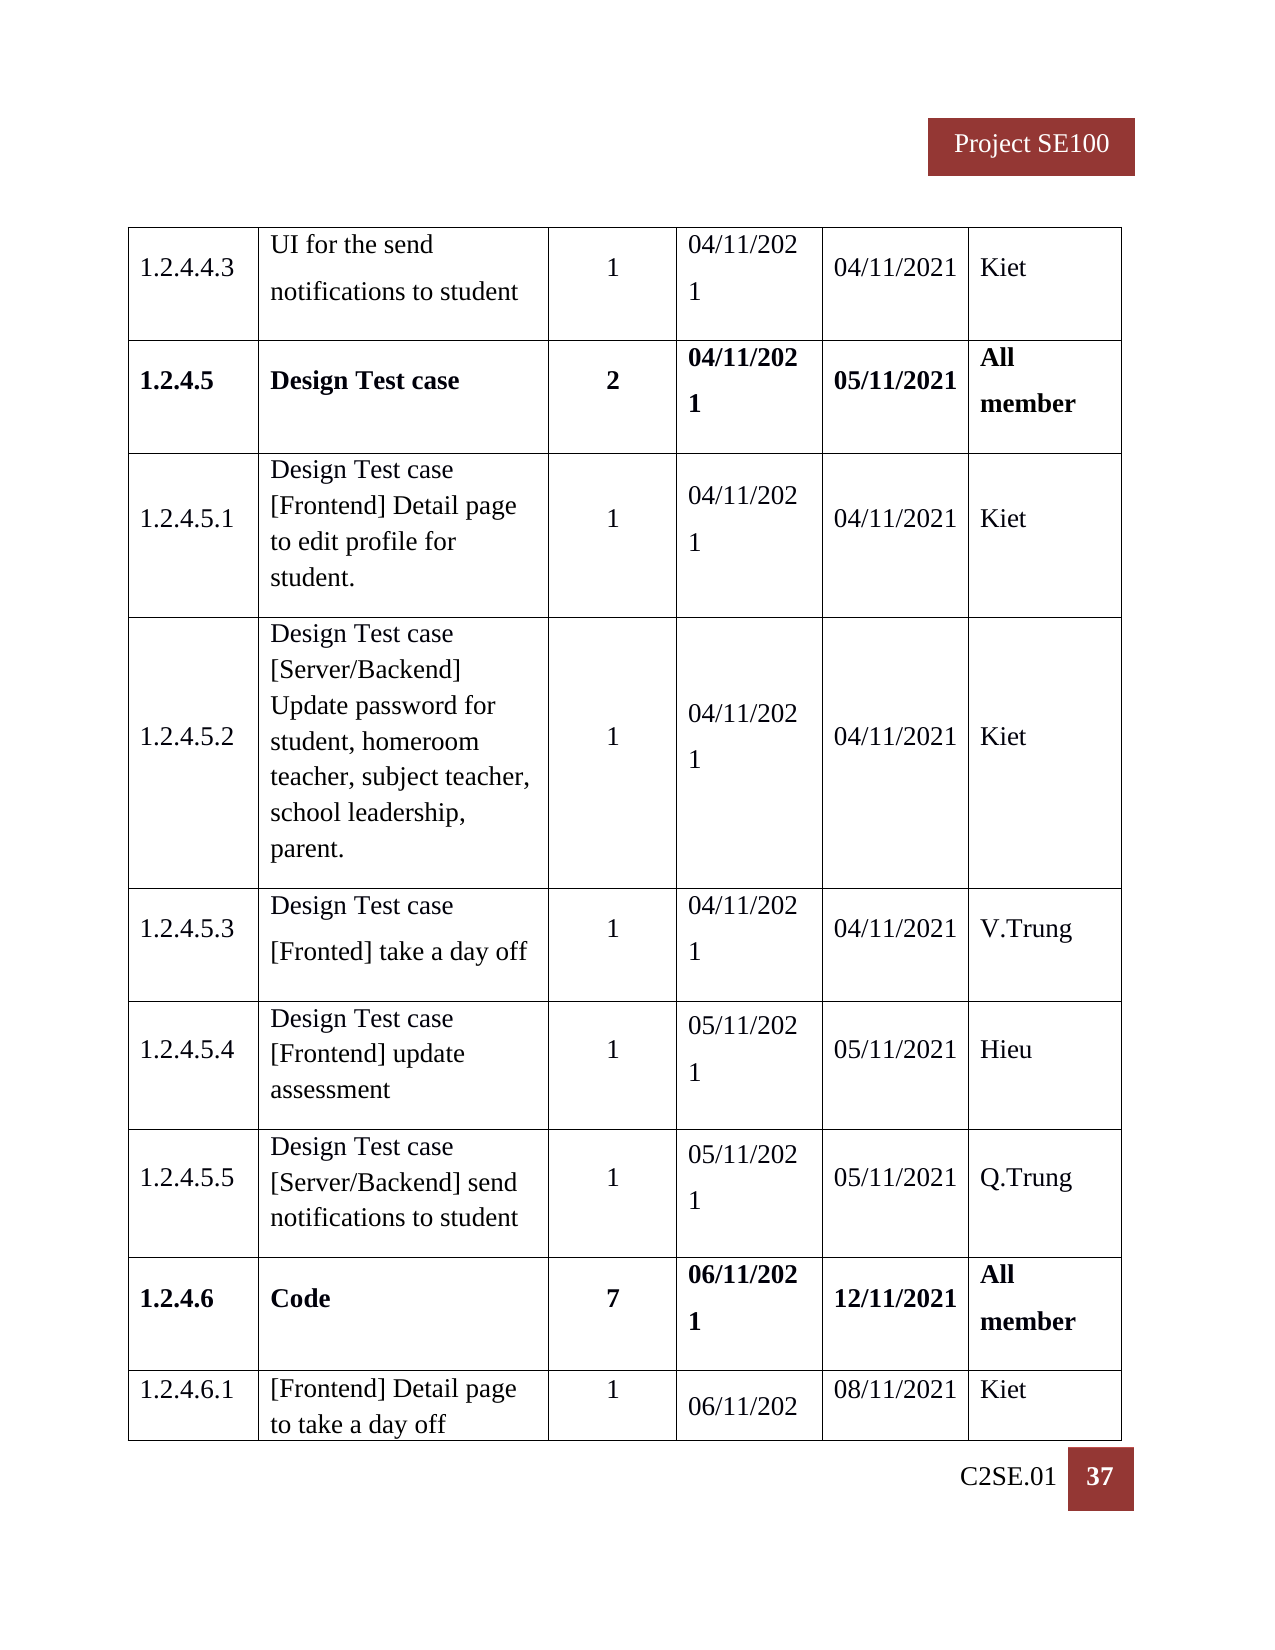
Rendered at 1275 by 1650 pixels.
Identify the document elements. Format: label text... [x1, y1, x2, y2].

table_cell 1 [549, 1371, 676, 1440]
table_cell 04/11/2021 [823, 228, 968, 340]
table_cell 04/11/2021 [677, 341, 822, 452]
table_cell 1.2.4.5.4 [129, 1002, 258, 1129]
table_cell 04/11/2021 [677, 618, 822, 888]
table_cell 05/11/2021 [823, 341, 968, 452]
table_cell 7 [549, 1258, 676, 1370]
table_cell 05/11/2021 [677, 1130, 822, 1257]
table_cell Kiet [969, 618, 1121, 888]
table_cell 08/11/2021 [823, 1371, 968, 1440]
table_cell 1 [549, 228, 676, 340]
table_cell 1.2.4.5.5 [129, 1130, 258, 1257]
table_cell 1.2.4.6 [129, 1258, 258, 1370]
table_cell 04/11/2021 [677, 454, 822, 617]
table_cell Design Test case [Frontend] update assessment [259, 1002, 548, 1129]
table_cell 06/11/2021 [677, 1371, 822, 1440]
table_cell 1 [549, 1002, 676, 1129]
table_cell Design Test case [Frontend] Detail page to edit profile for student. [259, 454, 548, 617]
table_cell 06/11/2021 [677, 1258, 822, 1370]
table_cell Design Test case [259, 341, 548, 452]
table_cell 1 [549, 454, 676, 617]
table_cell 2 [549, 341, 676, 452]
table_cell 12/11/2021 [823, 1258, 968, 1370]
table_cell Code [259, 1258, 548, 1370]
table_cell 05/11/2021 [677, 1002, 822, 1129]
table_cell Design Test case [Server/Backend] Update password for student, homeroom teacher, subject teacher, school leadership, parent. [259, 618, 548, 888]
table_cell 04/11/2021 [823, 889, 968, 1001]
table_cell 1.2.4.6.1 [129, 1371, 258, 1440]
table_cell 04/11/2021 [677, 228, 822, 340]
table_cell 04/11/2021 [823, 454, 968, 617]
table_cell 04/11/2021 [677, 889, 822, 1001]
table_cell Hieu [969, 1002, 1121, 1129]
table_cell V.Trung [969, 889, 1121, 1001]
table_cell All member [969, 341, 1121, 452]
table_cell 1.2.4.5.2 [129, 618, 258, 888]
table_cell Design Test case [Server/Backend] send notifications to student [259, 1130, 548, 1257]
table_cell 1.2.4.5.1 [129, 454, 258, 617]
table_cell 1.2.4.5 [129, 341, 258, 452]
table_cell 05/11/2021 [823, 1002, 968, 1129]
table_cell All member [969, 1258, 1121, 1370]
table_cell 1.2.4.5.3 [129, 889, 258, 1001]
table_cell Kiet [969, 454, 1121, 617]
table_cell UI for the send notifications to student [259, 228, 548, 340]
table_cell 05/11/2021 [823, 1130, 968, 1257]
table_cell 1.2.4.4.3 [129, 228, 258, 340]
table_cell 1 [549, 1130, 676, 1257]
table_cell Q.Trung [969, 1130, 1121, 1257]
table_cell Kiet [969, 1371, 1121, 1440]
table_cell 04/11/2021 [823, 618, 968, 888]
table_cell 1 [549, 618, 676, 888]
table_cell Design Test case [Fronted] take a day off [259, 889, 548, 1001]
table_cell Kiet [969, 228, 1121, 340]
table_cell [259, 1371, 548, 1440]
table_cell 1 [549, 889, 676, 1001]
